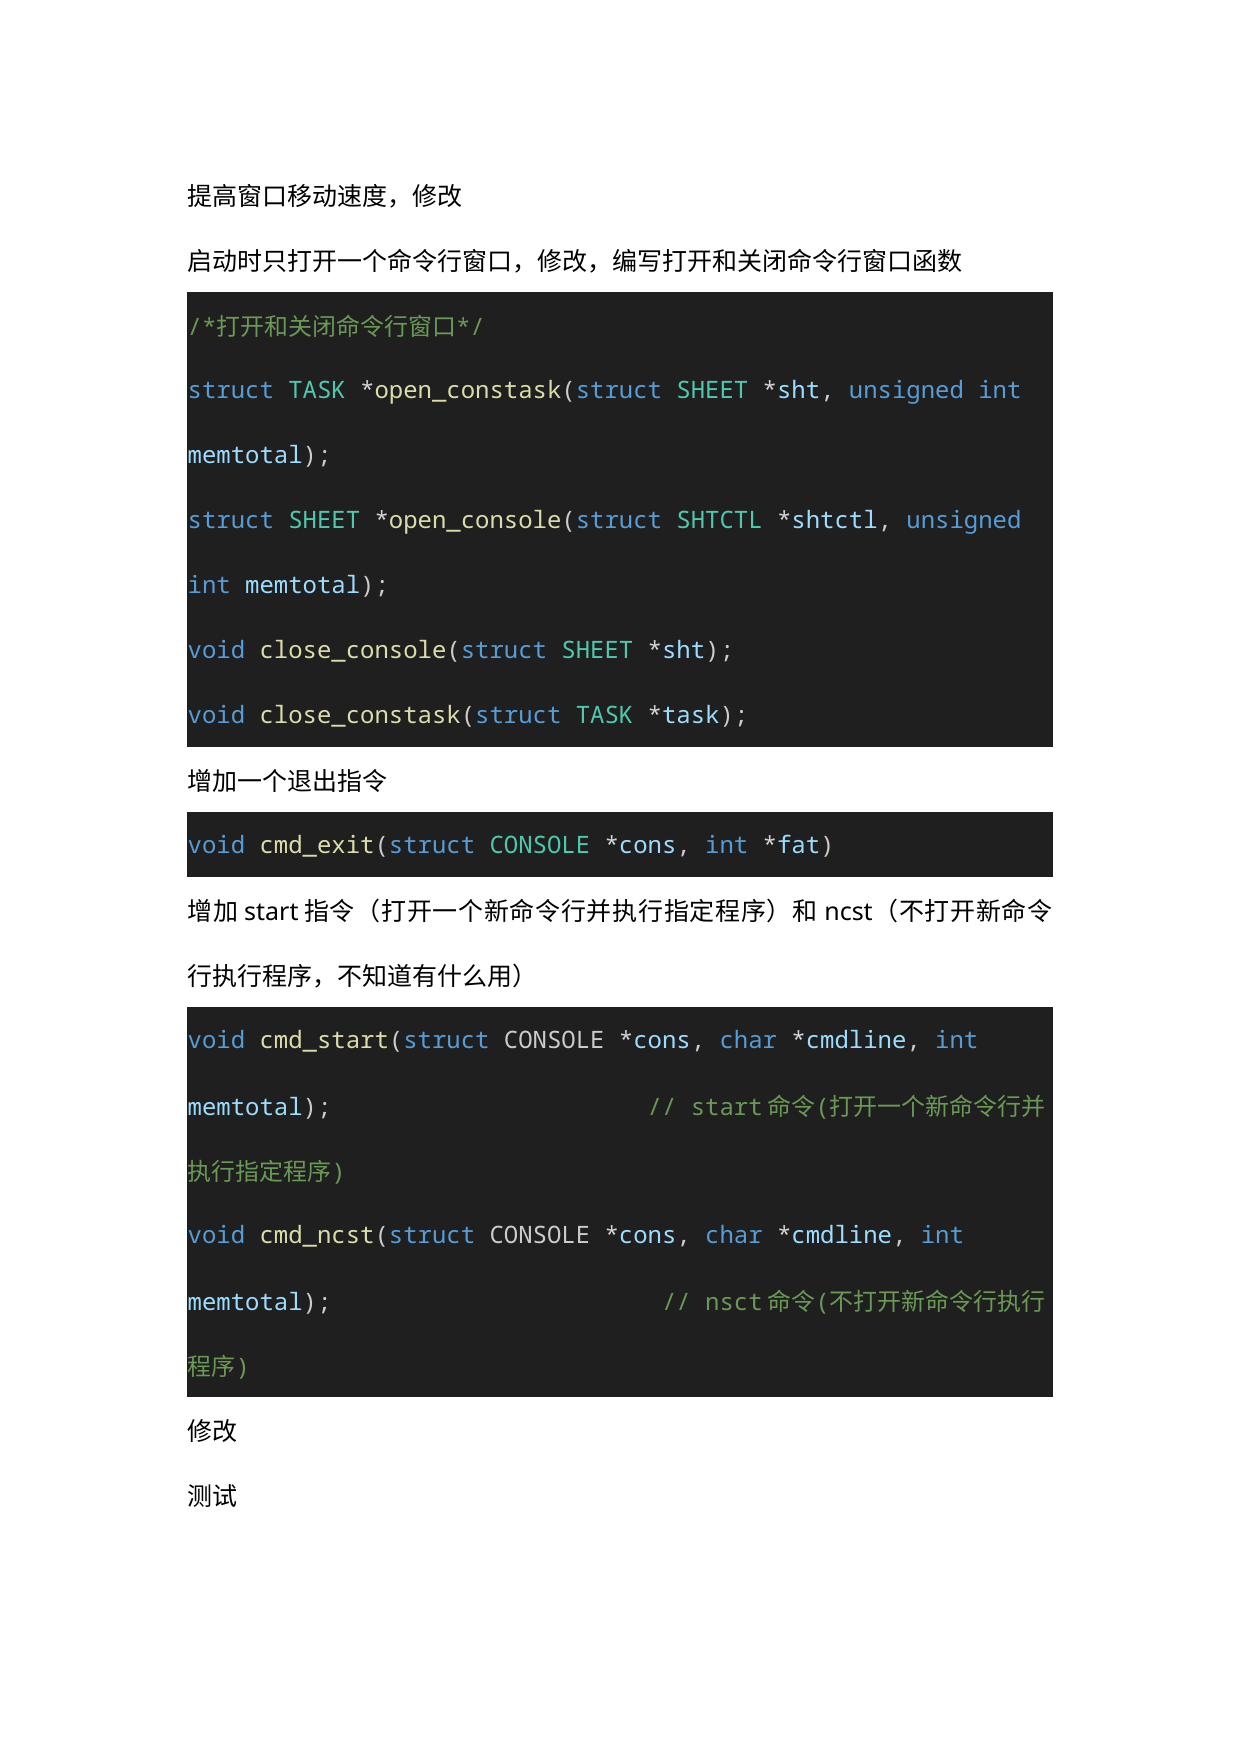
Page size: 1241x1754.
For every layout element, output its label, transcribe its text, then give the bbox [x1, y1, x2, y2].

text 启动时只打开一个命令行窗口，修改，编写打开和关闭命令行窗口函数 [187, 227, 1053, 292]
text void cmd_start(struct CONSOLE *cons, char *cmdline, int memtotal); // start命令(打开一个新命令行并执行指定程序) [187, 1007, 1053, 1202]
text /*打开和关闭命令行窗口*/ [187, 292, 1053, 357]
text 测试 [187, 1462, 1053, 1527]
text void cmd_ncst(struct CONSOLE *cons, char *cmdline, int memtotal); // nsct命令(不打开新命令行执行程序) [187, 1202, 1053, 1397]
text void close_constask(struct TASK *task); [187, 682, 1053, 747]
text struct TASK *open_constask(struct SHEET *sht, unsigned int memtotal); [187, 357, 1053, 487]
text 增加一个退出指令 [187, 747, 1053, 812]
text void close_console(struct SHEET *sht); [187, 617, 1053, 682]
text 提高窗口移动速度，修改 [187, 162, 1053, 227]
text void cmd_exit(struct CONSOLE *cons, int *fat) [187, 812, 1053, 877]
text 增加start指令（打开一个新命令行并执行指定程序）和ncst（不打开新命令行执行程序，不知道有什么用） [187, 877, 1053, 1007]
text struct SHEET *open_console(struct SHTCTL *shtctl, unsigned int memtotal); [187, 487, 1053, 617]
text 修改 [187, 1397, 1053, 1462]
